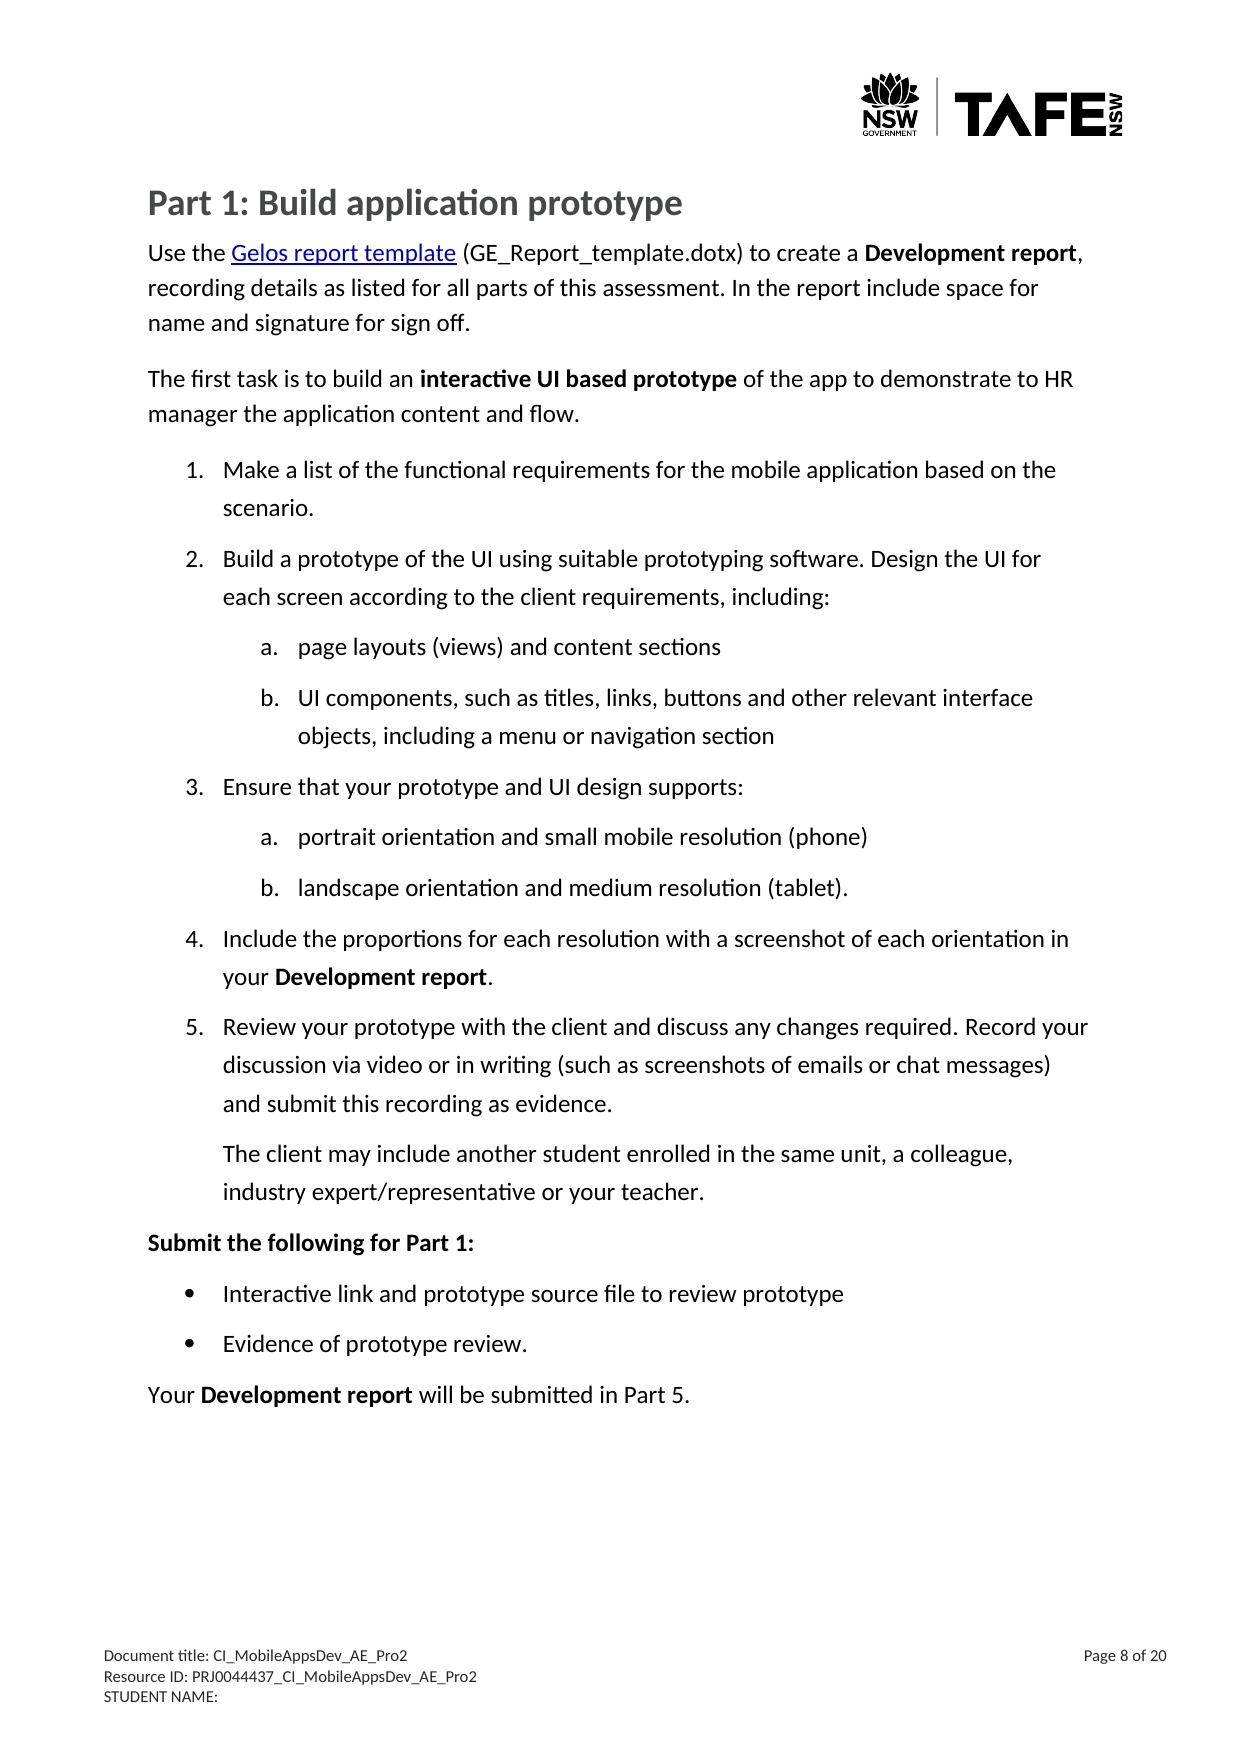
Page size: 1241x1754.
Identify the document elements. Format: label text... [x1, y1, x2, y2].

list The client may include another student enrolled in the same unit, a colleague, industry expert/representative or your teacher. [223, 1138, 1092, 1207]
list Ensure that your prototype and UI design supports: [185, 771, 1092, 801]
list Build a prototype of the UI using suitable prototyping software. Design the UI for each screen according to the client requirements, including: [185, 543, 1092, 611]
list portrait orientation and small mobile resolution (phone) [260, 822, 1092, 852]
text Use the Gelos report template (GE_Report_template.dotx) to create a Development report, recording details as listed for all parts of this assessment. In the report include space for name and signature for sign off. [148, 237, 1092, 338]
list Include the proportions for each resolution with a screenshot of each orientation in your Development report. [185, 923, 1092, 991]
list landscape orientation and medium resolution (tablet). [260, 872, 1092, 903]
text Your Development report will be submitted in Part 5. [148, 1379, 1092, 1409]
list Make a list of the functional requirements for the mobile application based on the scenario. [185, 454, 1092, 523]
text Submit the following for Part 1: [148, 1227, 1092, 1258]
subtitle Part 1: Build application prototype [148, 179, 1092, 225]
picture [861, 71, 1123, 137]
list Interactive link and prototype source file to review prototype [185, 1278, 1092, 1308]
text The first task is to build an interactive UI based prototype of the app to demonstrate to HR manager the application content and flow. [148, 363, 1092, 429]
list UI components, such as titles, links, buttons and other relevant interface objects, including a menu or navigation section [260, 682, 1092, 751]
list Review your prototype with the client and discuss any changes required. Record your discussion via video or in writing (such as screenshots of emails or chat messages) and submit this recording as evidence. [185, 1012, 1092, 1118]
list Evidence of prototype review. [185, 1328, 1092, 1359]
list page layouts (views) and content sections [260, 632, 1092, 662]
